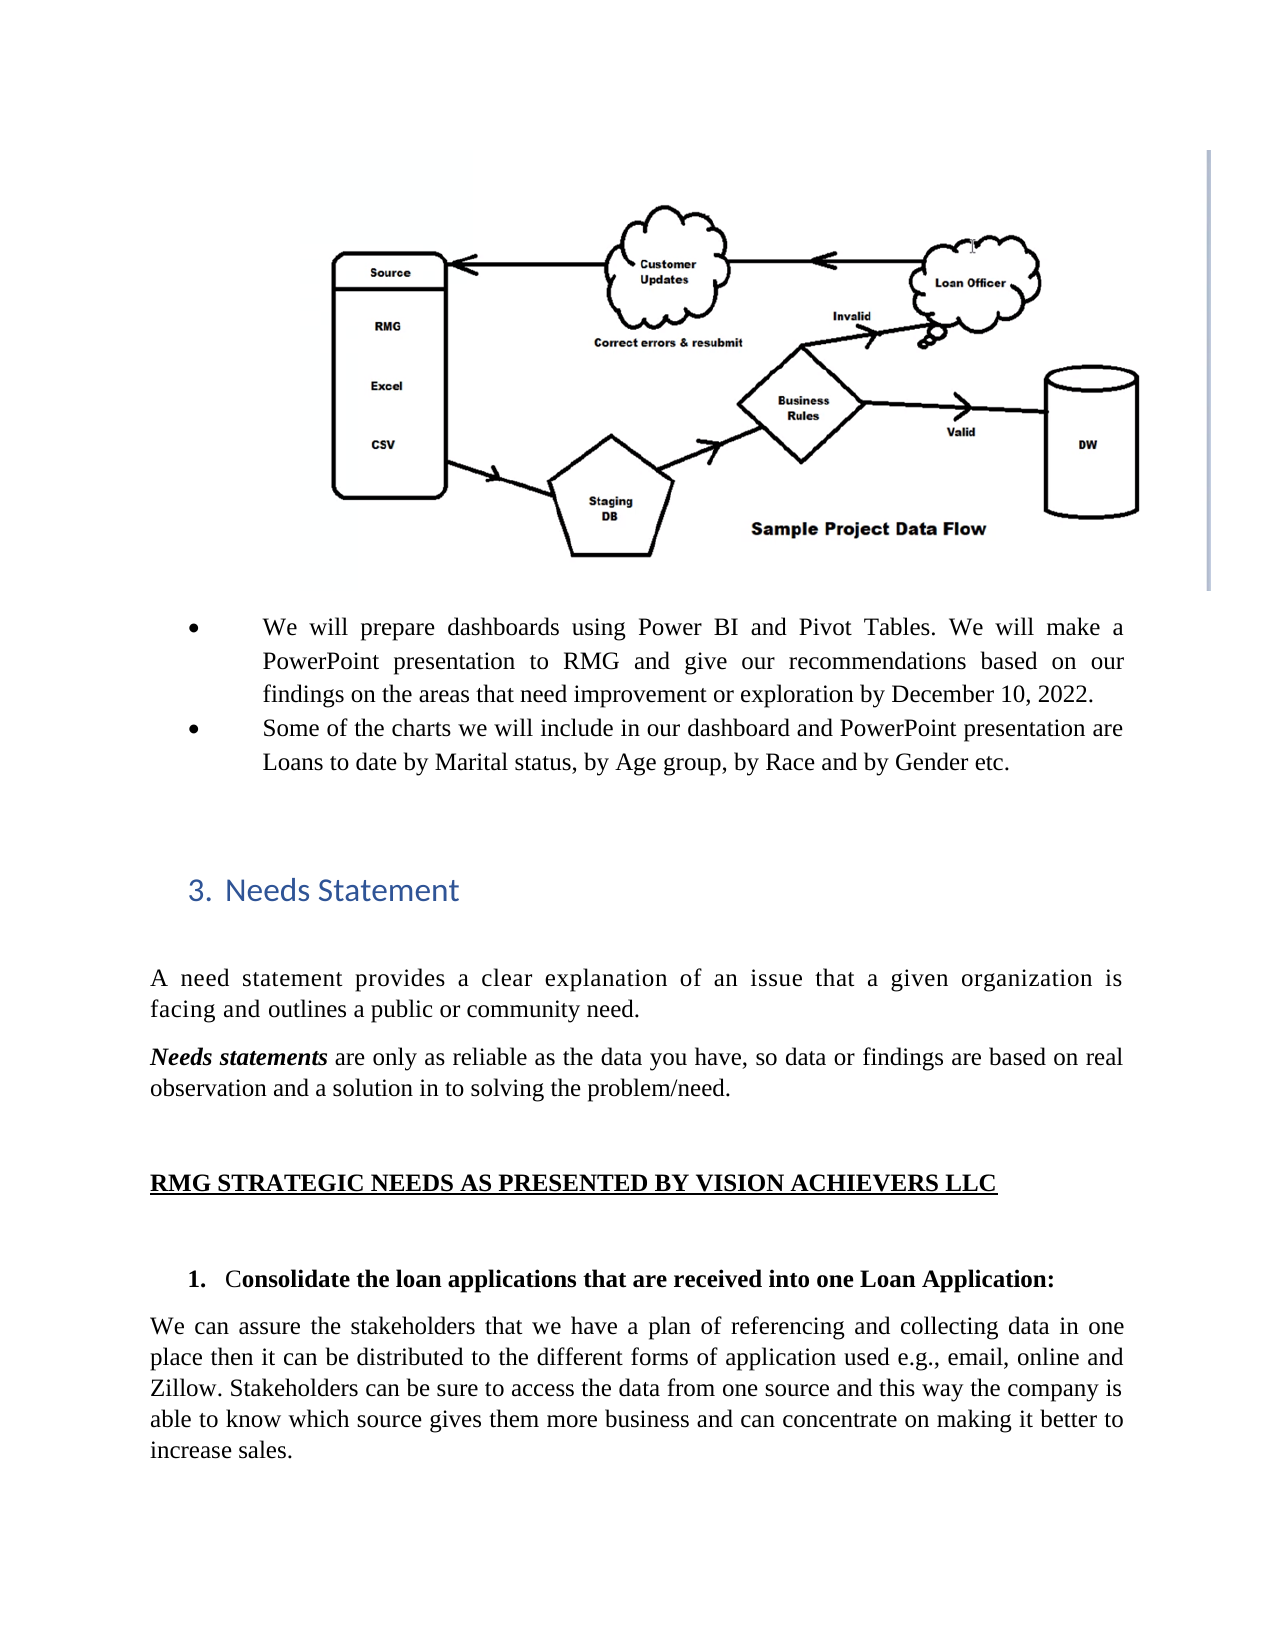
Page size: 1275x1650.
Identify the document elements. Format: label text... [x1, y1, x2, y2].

text We can assure the stakeholders that we have a plan of referencing and collecting data in one place then it can be distributed to the different forms of application used e.g., email, online and Zillow. Stakeholders can be sure to access the data from one source and this way the company is able to know which source gives them more business and can concentrate on making it better to increase sales. [150, 1311, 1125, 1464]
list Consolidate the loan applications that are received into one Loan Application: [187, 1264, 1125, 1292]
text A need statement provides a clear explanation of an issue that a given organization is facing and outlines a public or community need. [150, 963, 1125, 1023]
picture [300, 150, 1211, 591]
list Some of the charts we will include in our dashboard and PowerPoint presentation are Loans to date by Marital status, by Age group, by Race and by Gender etc. [187, 712, 1125, 776]
text Needs statements are only as reliable as the data you have, so data or findings are based on real observation and a solution in to solving the problem/need. [150, 1042, 1125, 1102]
text RMG STRATEGIC NEEDS AS PRESENTED BY VISION ACHIEVERS LLC [150, 1168, 1125, 1197]
list We will prepare dashboards using Power BI and Pivot Tables. We will make a PowerPoint presentation to RMG and give our recommendations based on our findings on the areas that need improvement or exploration by December 10, 2022. [187, 611, 1125, 708]
subtitle Needs Statement [187, 869, 1125, 910]
